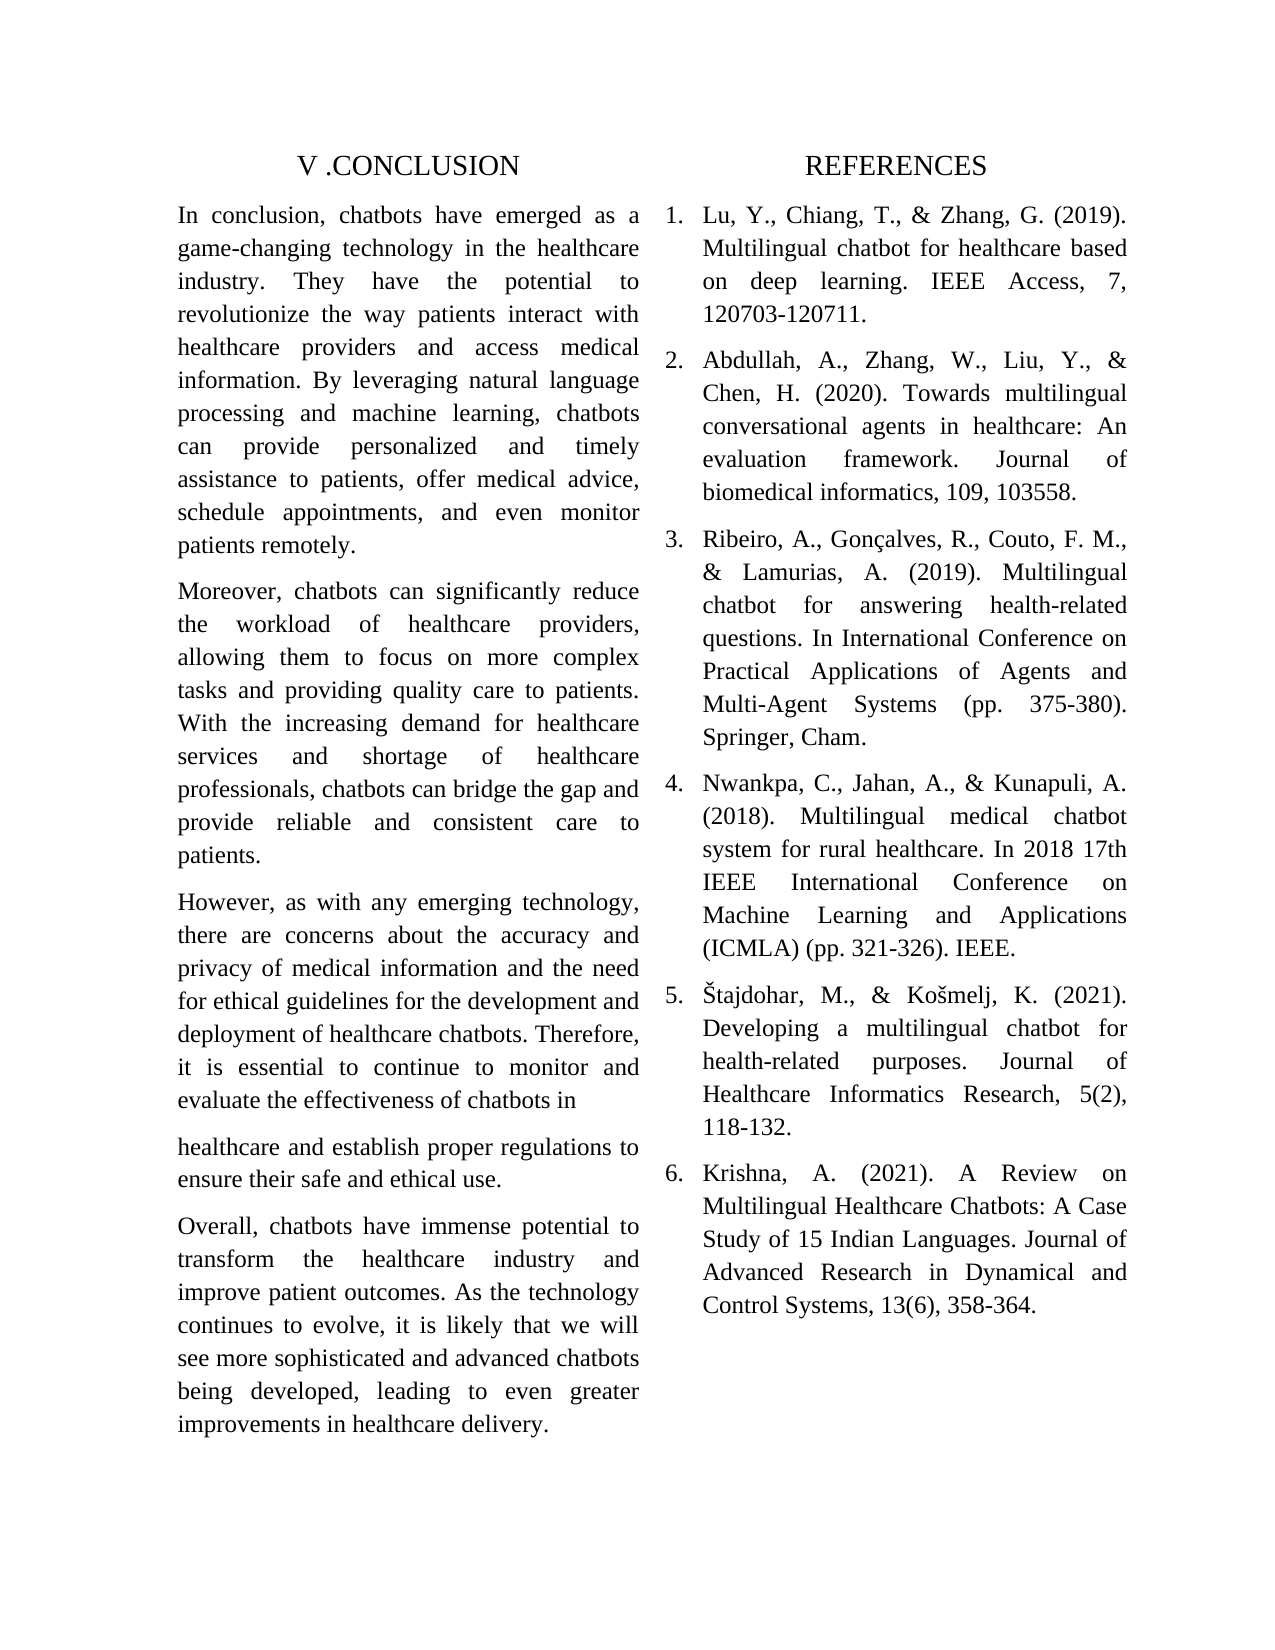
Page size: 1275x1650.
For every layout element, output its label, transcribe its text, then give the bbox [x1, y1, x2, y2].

list Krishna, A. (2021). A Review on Multilingual Healthcare Chatbots: A Case Study of 15 Indian Languages. Journal of Advanced Research in Dynamical and Control Systems, 13(6), 358-364. [665, 1158, 1127, 1319]
text However, as with any emerging technology, there are concerns about the accuracy and privacy of medical information and the need for ethical guidelines for the development and deployment of healthcare chatbots. Therefore, it is essential to continue to monitor and evaluate the effectiveness of chatbots in [177, 887, 640, 1114]
list Lu, Y., Chiang, T., & Zhang, G. (2019). Multilingual chatbot for healthcare based on deep learning. IEEE Access, 7, 120703-120711. [665, 200, 1127, 327]
list Abdullah, A., Zhang, W., Liu, Y., & Chen, H. (2020). Towards multilingual conversational agents in healthcare: An evaluation framework. Journal of biomedical informatics, 109, 103558. [665, 345, 1127, 506]
text REFERENCES [665, 148, 1127, 181]
text Moreover, chatbots can significantly reduce the workload of healthcare providers, allowing them to focus on more complex tasks and providing quality care to patients. With the increasing demand for healthcare services and shortage of healthcare professionals, chatbots can bridge the gap and provide reliable and consistent care to patients. [177, 576, 640, 869]
list Štajdohar, M., & Košmelj, K. (2021). Developing a multilingual chatbot for health-related purposes. Journal of Healthcare Informatics Research, 5(2), 118-132. [665, 980, 1127, 1141]
text Overall, chatbots have immense potential to transform the healthcare industry and improve patient outcomes. As the technology continues to evolve, it is likely that we will see more sophisticated and advanced chatbots being developed, leading to even greater improvements in healthcare delivery. [177, 1211, 640, 1438]
text V .CONCLUSION [177, 148, 640, 181]
list Ribeiro, A., Gonçalves, R., Couto, F. M., & Lamurias, A. (2019). Multilingual chatbot for answering health-related questions. In International Conference on Practical Applications of Agents and Multi-Agent Systems (pp. 375-380). Springer, Cham. [665, 524, 1127, 751]
text In conclusion, chatbots have emerged as a game-changing technology in the healthcare industry. They have the potential to revolutionize the way patients interact with healthcare providers and access medical information. By leveraging natural language processing and machine learning, chatbots can provide personalized and timely assistance to patients, offer medical advice, schedule appointments, and even monitor patients remotely. [177, 200, 640, 559]
text healthcare and establish proper regulations to ensure their safe and ethical use. [177, 1132, 640, 1193]
list Nwankpa, C., Jahan, A., & Kunapuli, A. (2018). Multilingual medical chatbot system for rural healthcare. In 2018 17th IEEE International Conference on Machine Learning and Applications (ICMLA) (pp. 321-326). IEEE. [665, 768, 1127, 962]
